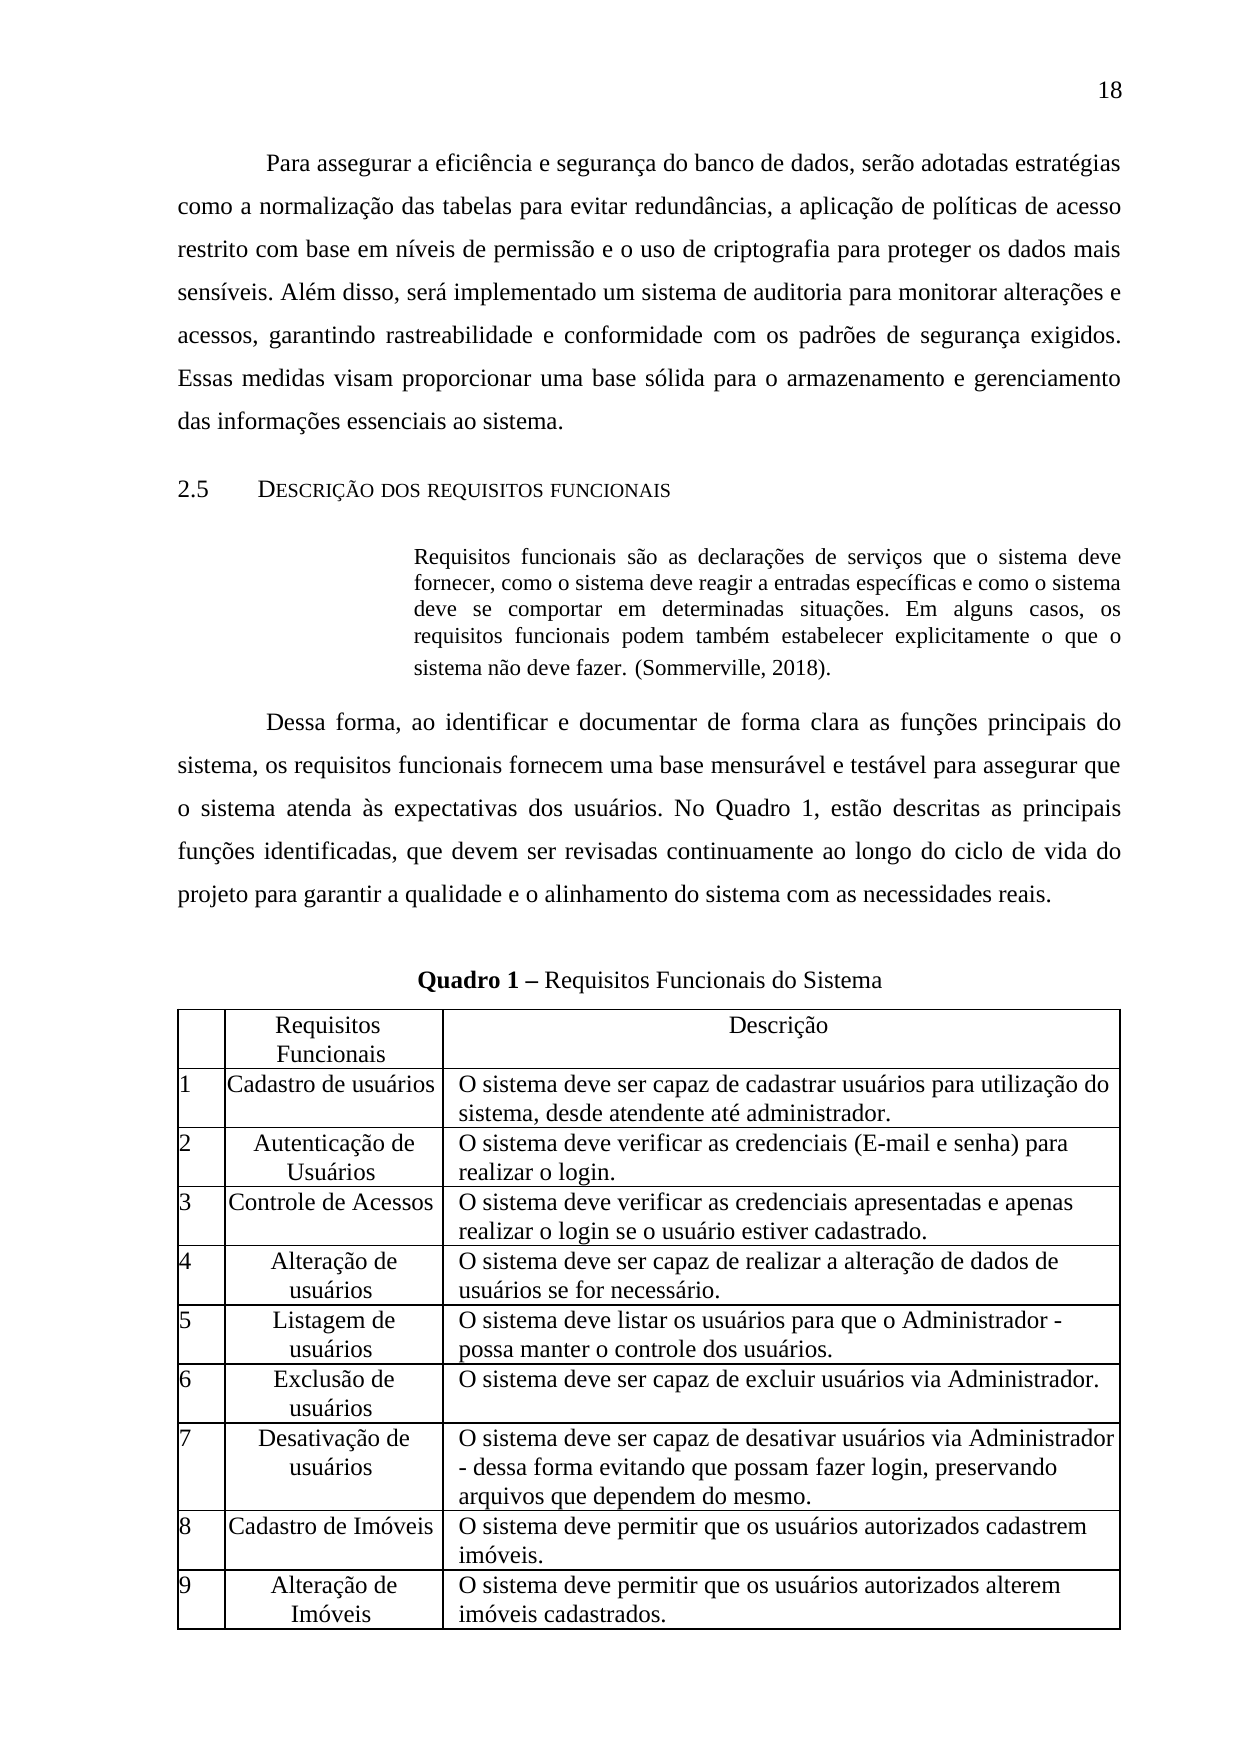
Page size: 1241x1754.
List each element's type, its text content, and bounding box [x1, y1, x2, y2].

table_cell O sistema deve verificar as credenciais (E-mail e senha) para realizar o login. [444, 1128, 1119, 1186]
table_cell 9 [179, 1571, 224, 1628]
table_cell 4 [179, 1246, 224, 1304]
table_cell 1 [179, 1069, 224, 1127]
text Requisitos funcionais são as declarações de serviços que o sistema deve fornecer, como o sistema deve reagir a entradas específicas e como o sistema deve se comportar em determinadas situações. Em alguns casos, os requisitos funcionais podem também estabelecer explicitamente o que o sistema não deve fazer. (Sommerville, 2018). [413, 543, 1122, 682]
table_cell O sistema deve ser capaz de excluir usuários via Administrador. [444, 1365, 1119, 1422]
text Para assegurar a eficiência e segurança do banco de dados, serão adotadas estratégias como a normalização das tabelas para evitar redundâncias, a aplicação de políticas de acesso restrito com base em níveis de permissão e o uso de criptografia para proteger os dados mais sensíveis. Além disso, será implementado um sistema de auditoria para monitorar alterações e acessos, garantindo rastreabilidade e conformidade com os padrões de segurança exigidos. Essas medidas visam proporcionar uma base sólida para o armazenamento e gerenciamento das informações essenciais ao sistema. [177, 148, 1122, 435]
table_header Descrição [444, 1010, 1119, 1068]
table_cell Listagem de usuários [226, 1306, 442, 1363]
table_cell 7 [179, 1424, 224, 1510]
table_cell Autenticação de Usuários [226, 1128, 442, 1186]
table_cell O sistema deve ser capaz de cadastrar usuários para utilização do sistema, desde atendente até administrador. [444, 1069, 1119, 1127]
table_cell O sistema deve listar os usuários para que o Administrador - possa manter o controle dos usuários. [444, 1306, 1119, 1363]
table_cell 3 [179, 1187, 224, 1245]
table_cell O sistema deve permitir que os usuários autorizados cadastrem imóveis. [444, 1511, 1119, 1569]
table_cell Cadastro de usuários [226, 1069, 442, 1127]
table_cell 2 [179, 1128, 224, 1186]
table_cell 5 [179, 1306, 224, 1363]
table_cell Desativação de usuários [226, 1424, 442, 1510]
table_cell Controle de Acessos [226, 1187, 442, 1245]
table_cell O sistema deve verificar as credenciais apresentadas e apenas realizar o login se o usuário estiver cadastrado. [444, 1187, 1119, 1245]
table_cell Alteração de Imóveis [226, 1571, 442, 1628]
table_cell 6 [179, 1365, 224, 1422]
table_cell Alteração de usuários [226, 1246, 442, 1304]
table_cell O sistema deve permitir que os usuários autorizados alterem imóveis cadastrados. [444, 1571, 1119, 1628]
table_cell 8 [179, 1511, 224, 1569]
table_cell Exclusão de usuários [226, 1365, 442, 1422]
text Dessa forma, ao identificar e documentar de forma clara as funções principais do sistema, os requisitos funcionais fornecem uma base mensurável e testável para assegurar que o sistema atenda às expectativas dos usuários. No Quadro 1, estão descritas as principais funções identificadas, que devem ser revisadas continuamente ao longo do ciclo de vida do projeto para garantir a qualidade e o alinhamento do sistema com as necessidades reais. [177, 707, 1122, 908]
table_cell Cadastro de Imóveis [226, 1511, 442, 1569]
table_cell O sistema deve ser capaz de realizar a alteração de dados de usuários se for necessário. [444, 1246, 1119, 1304]
table_header Requisitos Funcionais [226, 1010, 442, 1068]
text Quadro 1 – Requisitos Funcionais do Sistema [177, 965, 1122, 994]
table_header [179, 1010, 224, 1068]
subtitle Descrição dos requisitos funcionais [177, 474, 1122, 503]
table_cell O sistema deve ser capaz de desativar usuários via Administrador - dessa forma evitando que possam fazer login, preservando arquivos que dependem do mesmo. [444, 1424, 1119, 1510]
